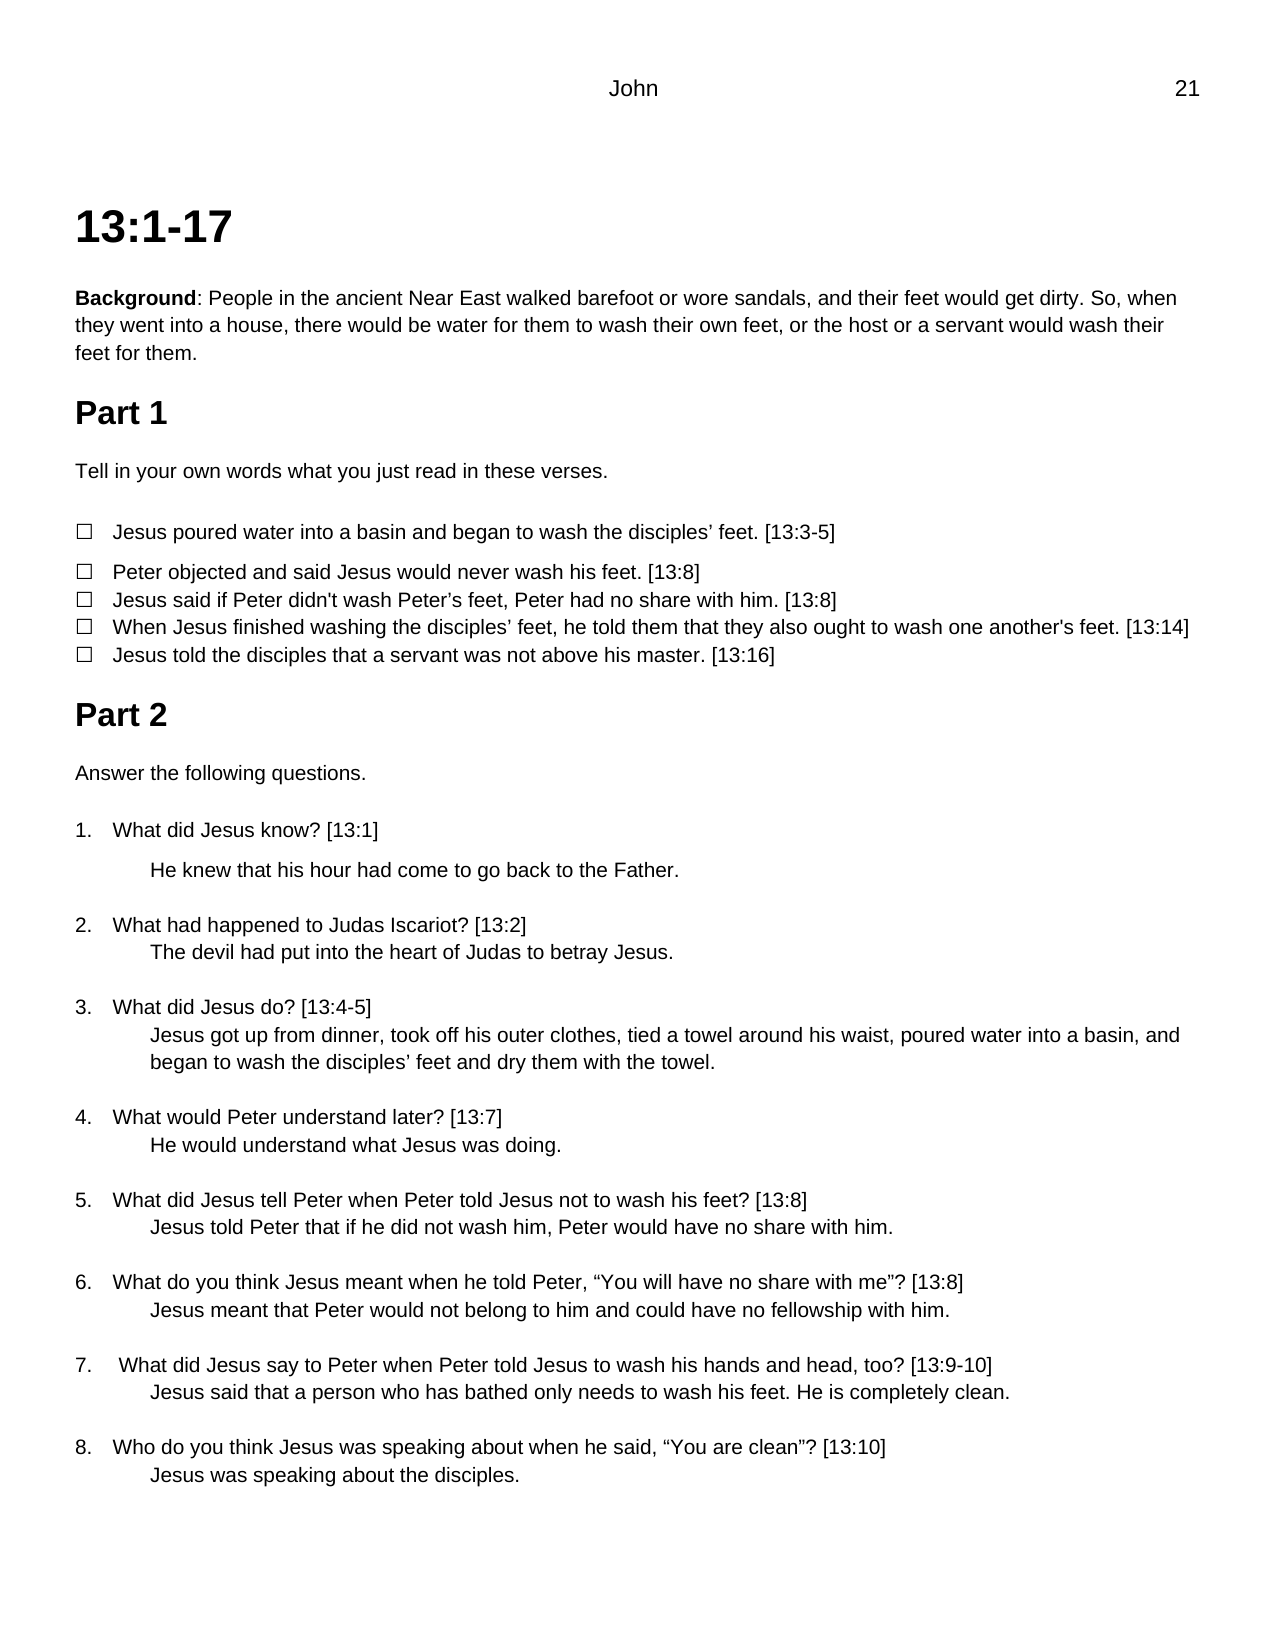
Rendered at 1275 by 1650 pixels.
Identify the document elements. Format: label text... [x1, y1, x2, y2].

list Who do you think Jesus was speaking about when he said, “You are clean”? [13:10] [75, 1435, 1200, 1459]
list What did Jesus say to Peter when Peter told Jesus to wash his hands and head, too? [13:9-10] [75, 1353, 1200, 1377]
text Answer the following questions. [75, 761, 1200, 785]
list Peter objected and said Jesus would never wash his feet. [13:8] [75, 560, 1200, 584]
text Part 1 [75, 393, 1200, 431]
text He knew that his hour had come to go back to the Father. [150, 858, 1200, 882]
text Jesus said that a person who has bathed only needs to wash his feet. He is completely clean. [150, 1380, 1200, 1404]
list What did Jesus tell Peter when Peter told Jesus not to wash his feet? [13:8] [75, 1188, 1200, 1212]
list What do you think Jesus meant when he told Peter, “You will have no share with me”? [13:8] [75, 1270, 1200, 1294]
text Jesus told Peter that if he did not wash him, Peter would have no share with him. [150, 1215, 1200, 1239]
text Jesus meant that Peter would not belong to him and could have no fellowship with him. [150, 1298, 1200, 1322]
list Jesus poured water into a basin and began to wash the disciples’ feet. [13:3-5] [75, 520, 1200, 544]
text Background: People in the ancient Near East walked barefoot or wore sandals, and their feet would get dirty. So, when they went into a house, there would be water for them to wash their own feet, or the host or a servant would wash their feet for them. [75, 286, 1200, 364]
list What did Jesus do? [13:4-5] [75, 995, 1200, 1019]
list When Jesus finished washing the disciples’ feet, he told them that they also ought to wash one another's feet. [13:14] [75, 615, 1200, 639]
text Part 2 [75, 695, 1200, 733]
list Jesus said if Peter didn't wash Peter’s feet, Peter had no share with him. [13:8] [75, 587, 1200, 611]
text Jesus was speaking about the disciples. [150, 1463, 1200, 1487]
text Jesus got up from dinner, took off his outer clothes, tied a towel around his waist, poured water into a basin, and began to wash the disciples’ feet and dry them with the towel. [150, 1023, 1200, 1074]
list What had happened to Judas Iscariot? [13:2] [75, 913, 1200, 937]
text Tell in your own words what you just read in these verses. [75, 459, 1200, 483]
list What would Peter understand later? [13:7] [75, 1105, 1200, 1129]
list What did Jesus know? [13:1] [75, 818, 1200, 842]
text He would understand what Jesus was doing. [150, 1133, 1200, 1157]
list Jesus told the disciples that a servant was not above his master. [13:16] [75, 642, 1200, 666]
subtitle 13:1-17 [75, 200, 1200, 253]
text The devil had put into the heart of Judas to betray Jesus. [150, 940, 1200, 964]
